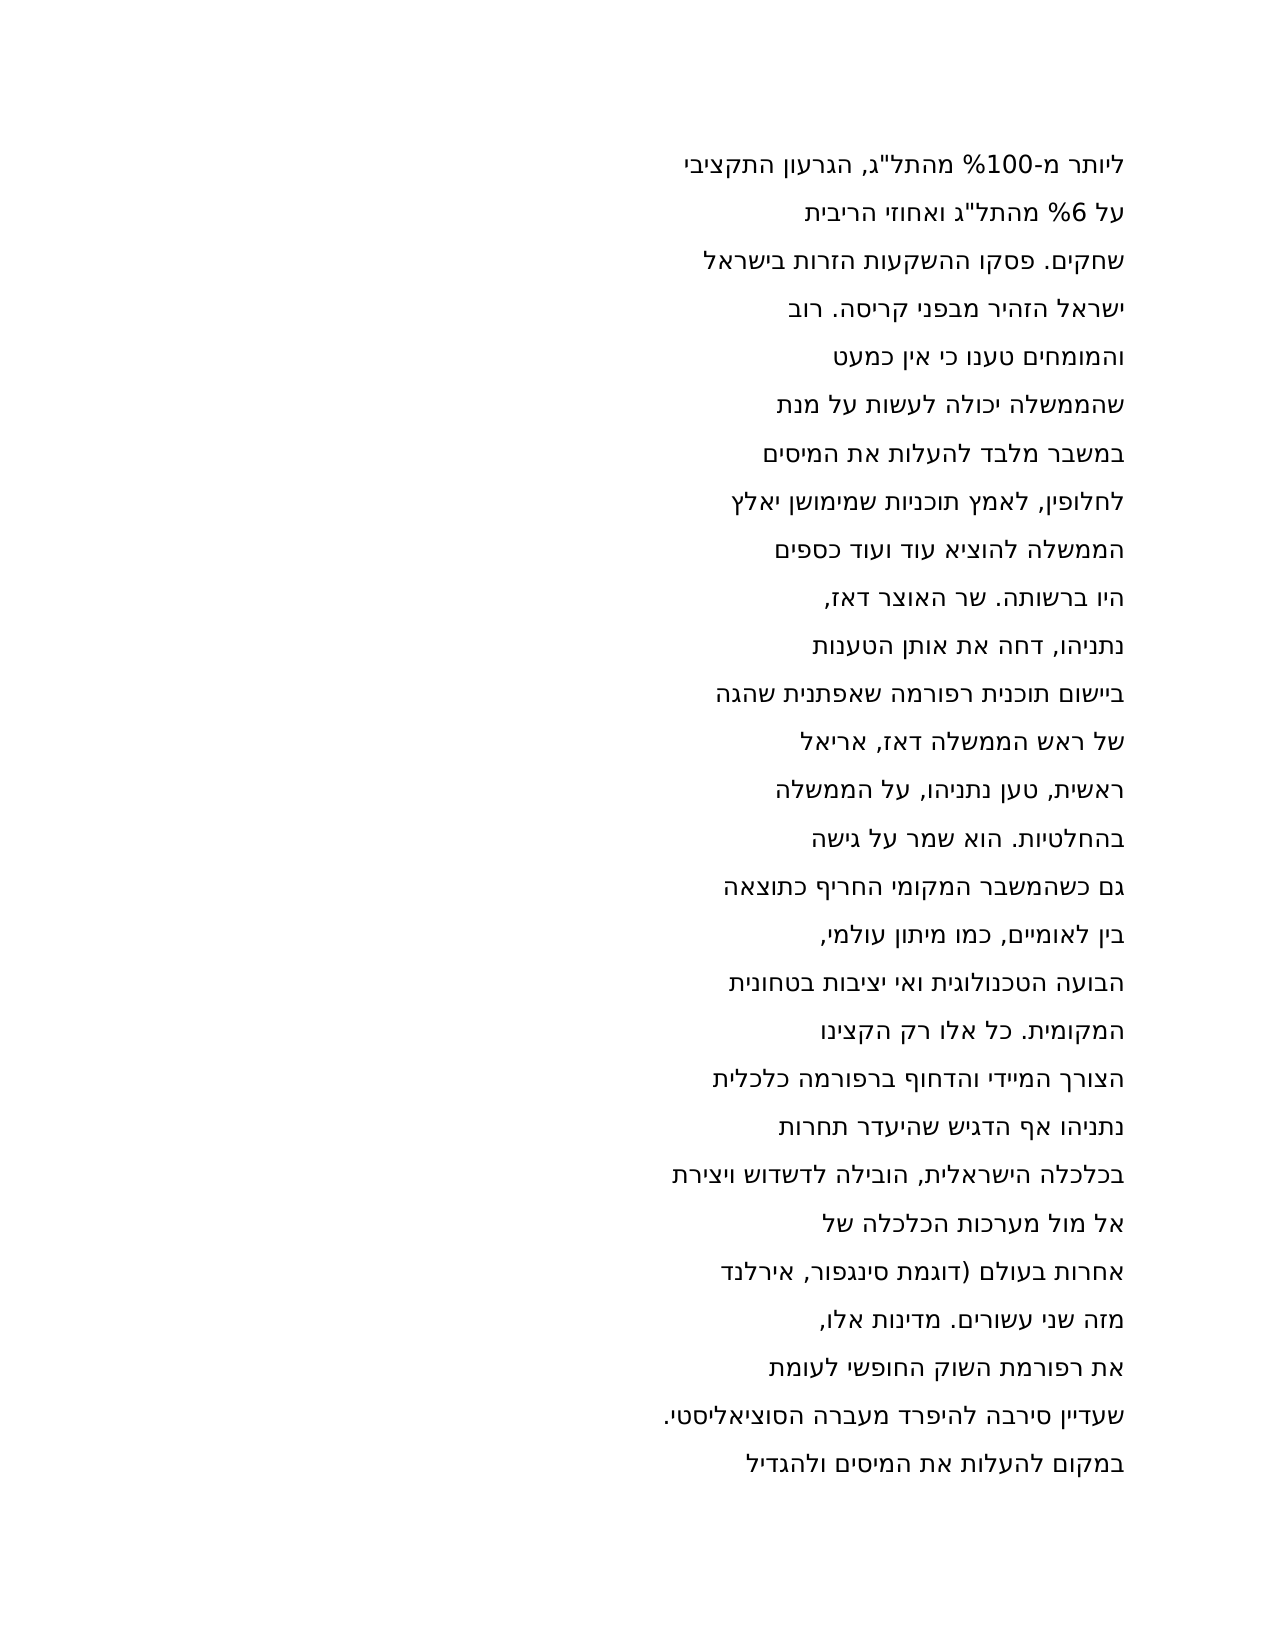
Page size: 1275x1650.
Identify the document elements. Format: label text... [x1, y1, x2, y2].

text היו ברשותה. שר האוצר דאז, [150, 583, 1125, 612]
text נתניהו, דחה את אותן הטענות [150, 631, 1125, 660]
text שהממשלה יכולה לעשות על מנת [150, 391, 1125, 420]
text גם כשהמשבר המקומי החריף כתוצאה [150, 872, 1125, 901]
text המקומית. כל אלו רק הקצינו [150, 1016, 1125, 1045]
text במקום להעלות את המיסים ולהגדיל [150, 1449, 1125, 1478]
text הצורך המיידי והדחוף ברפורמה כלכלית [150, 1064, 1125, 1093]
text ישראל הזהיר מבפני קריסה. רוב [150, 294, 1125, 323]
text הבועה הטכנולוגית ואי יציבות בטחונית [150, 968, 1125, 997]
text על %6 מהתל"ג ואחוזי הריבית [150, 198, 1125, 227]
text בהחלטיות. הוא שמר על גישה [150, 824, 1125, 853]
text בין לאומיים, כמו מיתון עולמי, [150, 920, 1125, 949]
text ביישום תוכנית רפורמה שאפתנית שהגה [150, 679, 1125, 708]
text של ראש הממשלה דאז, אריאל [150, 727, 1125, 757]
text במשבר מלבד להעלות את המיסים [150, 439, 1125, 468]
text והמומחים טענו כי אין כמעט [150, 342, 1125, 372]
text את רפורמת השוק החופשי לעומת [150, 1353, 1125, 1382]
text ראשית, טען נתניהו, על הממשלה [150, 776, 1125, 805]
text אחרות בעולם (דוגמת סינגפור, אירלנד [150, 1257, 1125, 1286]
text נתניהו אף הדגיש שהיעדר תחרות [150, 1112, 1125, 1142]
text הממשלה להוציא עוד ועוד כספים [150, 535, 1125, 564]
text ליותר מ-%100 מהתל"ג, הגרעון התקציבי [150, 150, 1125, 179]
text בכלכלה הישראלית, הובילה לדשדוש ויצירת [150, 1161, 1125, 1190]
text מזה שני עשורים. מדינות אלו, [150, 1305, 1125, 1334]
text שעדיין סירבה להיפרד מעברה הסוציאליסטי. [150, 1401, 1125, 1430]
text שחקים. פסקו ההשקעות הזרות בישראל [150, 246, 1125, 275]
text אל מול מערכות הכלכלה של [150, 1209, 1125, 1238]
text לחלופין, לאמץ תוכניות שמימושן יאלץ [150, 487, 1125, 516]
